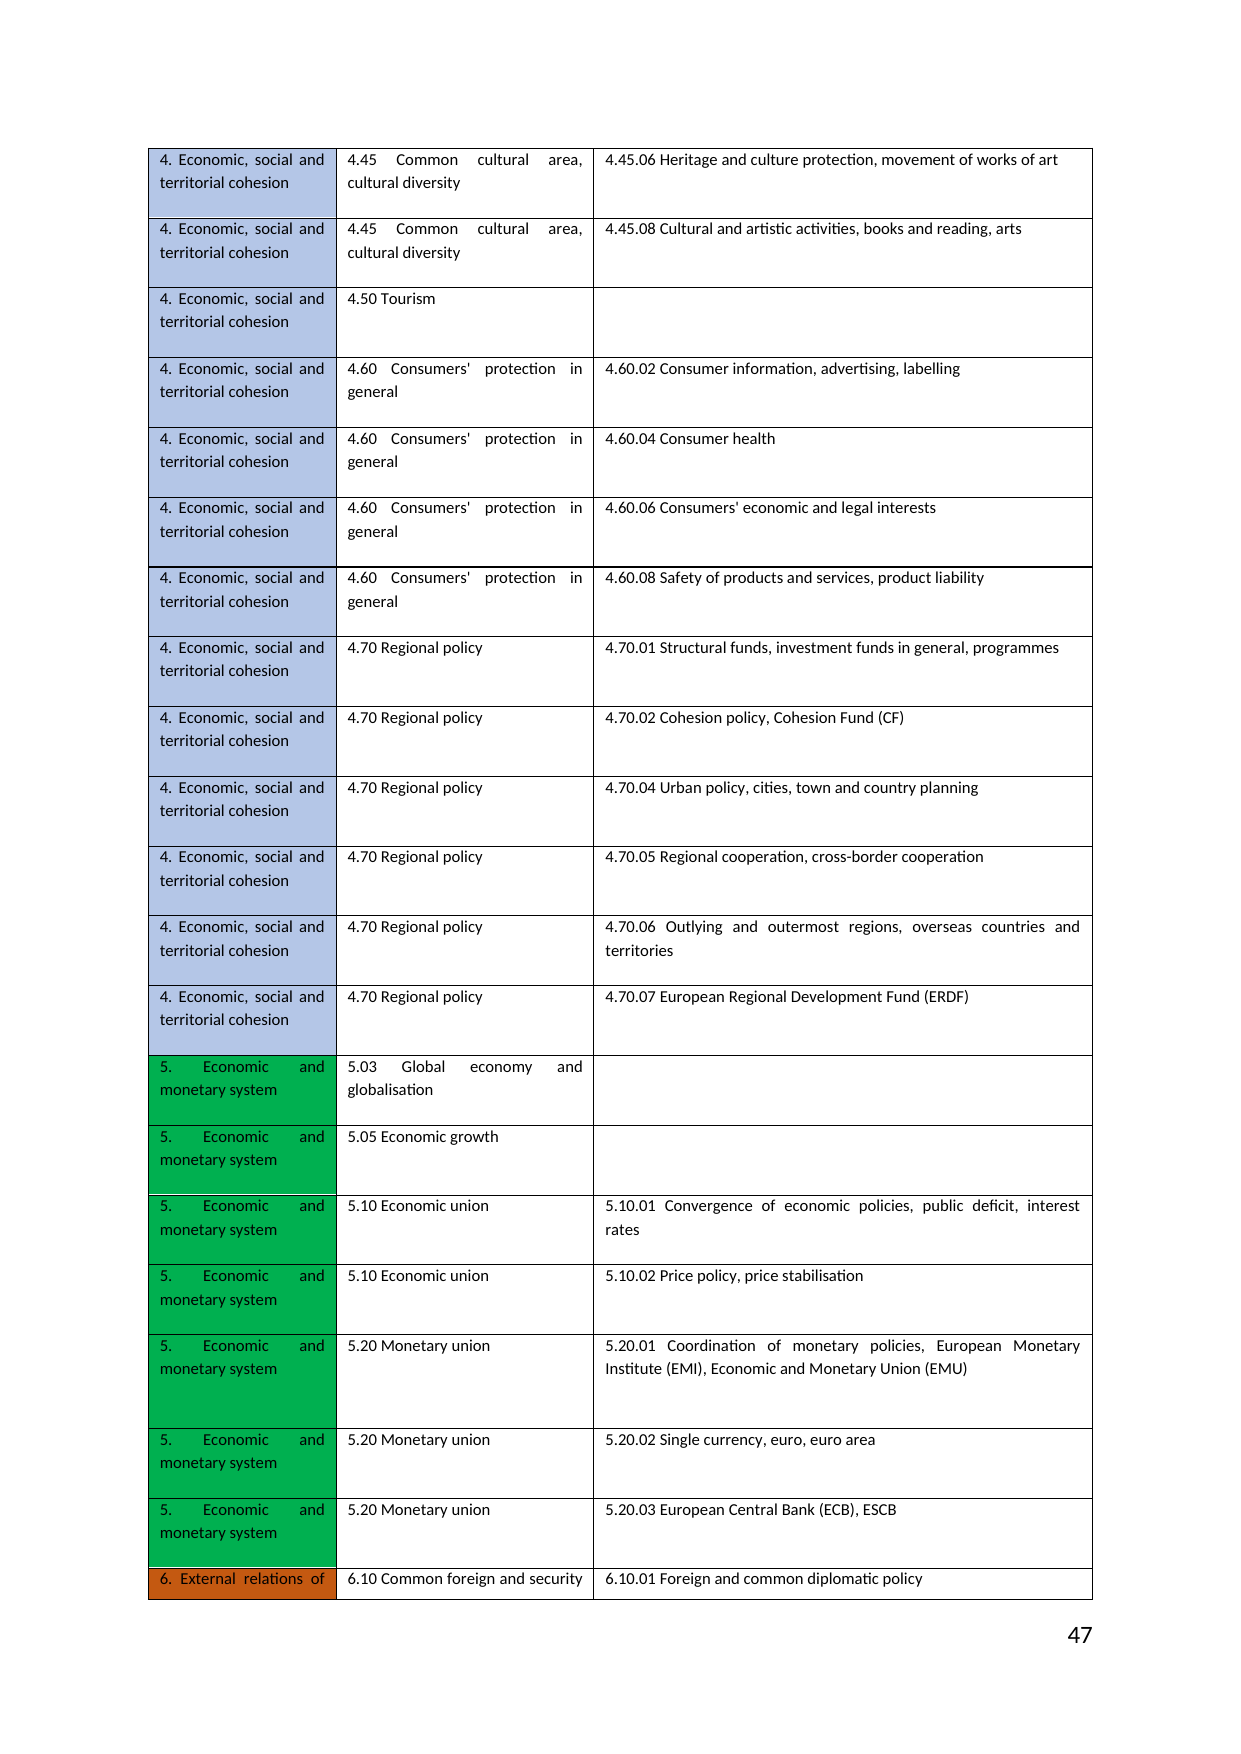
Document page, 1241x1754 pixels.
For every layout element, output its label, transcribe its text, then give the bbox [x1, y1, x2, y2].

table_cell 4. Economic, social and territorial cohesion [149, 498, 336, 566]
table_cell 4. Economic, social and territorial cohesion [149, 637, 336, 706]
table_cell 4.70.06 Outlying and outermost regions, overseas countries and territories [594, 916, 1092, 985]
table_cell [594, 1569, 1092, 1599]
table_cell 4. Economic, social and territorial cohesion [149, 707, 336, 776]
table_cell 4.60 Consumers' protection in general [337, 498, 593, 566]
table_cell 4.60.04 Consumer health [594, 428, 1092, 497]
table_cell 5.05 Economic growth [337, 1126, 593, 1194]
table_cell [594, 1126, 1092, 1194]
table_cell 4. Economic, social and territorial cohesion [149, 777, 336, 846]
table_cell 4.60 Consumers' protection in general [337, 428, 593, 497]
table_cell 5.20 Monetary union [337, 1429, 593, 1498]
table_cell 5.20.02 Single currency, euro, euro area [594, 1429, 1092, 1498]
table_cell 4. Economic, social and territorial cohesion [149, 916, 336, 985]
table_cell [337, 149, 593, 217]
table_cell 4.60.02 Consumer information, advertising, labelling [594, 358, 1092, 427]
table_cell 5.20.01 Coordination of monetary policies, European Monetary Institute (EMI), Economic and Monetary Union (EMU) [594, 1335, 1092, 1428]
table_cell 4.70.02 Cohesion policy, Cohesion Fund (CF) [594, 707, 1092, 776]
table_cell 4.45 Common cultural area, cultural diversity [337, 219, 593, 287]
table_cell 5. Economic and monetary system [149, 1126, 336, 1194]
table_cell 5.20 Monetary union [337, 1335, 593, 1428]
table_cell 4.70 Regional policy [337, 847, 593, 915]
table_cell 5.20.03 European Central Bank (ECB), ESCB [594, 1499, 1092, 1567]
table_cell 4.70.07 European Regional Development Fund (ERDF) [594, 986, 1092, 1055]
table_cell 4.70 Regional policy [337, 986, 593, 1055]
table_cell 5. Economic and monetary system [149, 1335, 336, 1428]
table_cell [594, 288, 1092, 357]
table_cell 5.10.01 Convergence of economic policies, public deficit, interest rates [594, 1196, 1092, 1264]
table_cell 4. Economic, social and territorial cohesion [149, 428, 336, 497]
table_cell 4.70 Regional policy [337, 637, 593, 706]
table_cell 5.10.02 Price policy, price stabilisation [594, 1265, 1092, 1334]
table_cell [149, 1569, 336, 1599]
table_cell 4.70.05 Regional cooperation, cross-border cooperation [594, 847, 1092, 915]
table_cell 4. Economic, social and territorial cohesion [149, 358, 336, 427]
table_cell 4.60.08 Safety of products and services, product liability [594, 568, 1092, 636]
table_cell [149, 149, 336, 217]
table_cell 4. Economic, social and territorial cohesion [149, 288, 336, 357]
table_cell 5.20 Monetary union [337, 1499, 593, 1567]
table_cell 4.45.08 Cultural and artistic activities, books and reading, arts [594, 219, 1092, 287]
table_cell 4. Economic, social and territorial cohesion [149, 219, 336, 287]
table_cell 4.60 Consumers' protection in general [337, 568, 593, 636]
table_cell 5. Economic and monetary system [149, 1265, 336, 1334]
table_cell 4.60.06 Consumers' economic and legal interests [594, 498, 1092, 566]
table_cell 5. Economic and monetary system [149, 1196, 336, 1264]
table_cell 4. Economic, social and territorial cohesion [149, 986, 336, 1055]
table_cell 5.10 Economic union [337, 1196, 593, 1264]
table_cell 5. Economic and monetary system [149, 1499, 336, 1567]
table_cell 4.70 Regional policy [337, 777, 593, 846]
table_cell 4. Economic, social and territorial cohesion [149, 568, 336, 636]
table_cell 4.60 Consumers' protection in general [337, 358, 593, 427]
table_cell 4.50 Tourism [337, 288, 593, 357]
table_cell 4. Economic, social and territorial cohesion [149, 847, 336, 915]
table_cell 4.70.01 Structural funds, investment funds in general, programmes [594, 637, 1092, 706]
table_cell 4.70.04 Urban policy, cities, town and country planning [594, 777, 1092, 846]
table_cell 5.10 Economic union [337, 1265, 593, 1334]
table_cell 4.70 Regional policy [337, 707, 593, 776]
table_cell 5.03 Global economy and globalisation [337, 1056, 593, 1125]
table_cell 5. Economic and monetary system [149, 1429, 336, 1498]
table_cell 4.45.06 Heritage and culture protection, movement of works of art [594, 149, 1092, 217]
table_cell 4.70 Regional policy [337, 916, 593, 985]
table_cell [337, 1569, 593, 1599]
table_cell [594, 1056, 1092, 1125]
table_cell 5. Economic and monetary system [149, 1056, 336, 1125]
